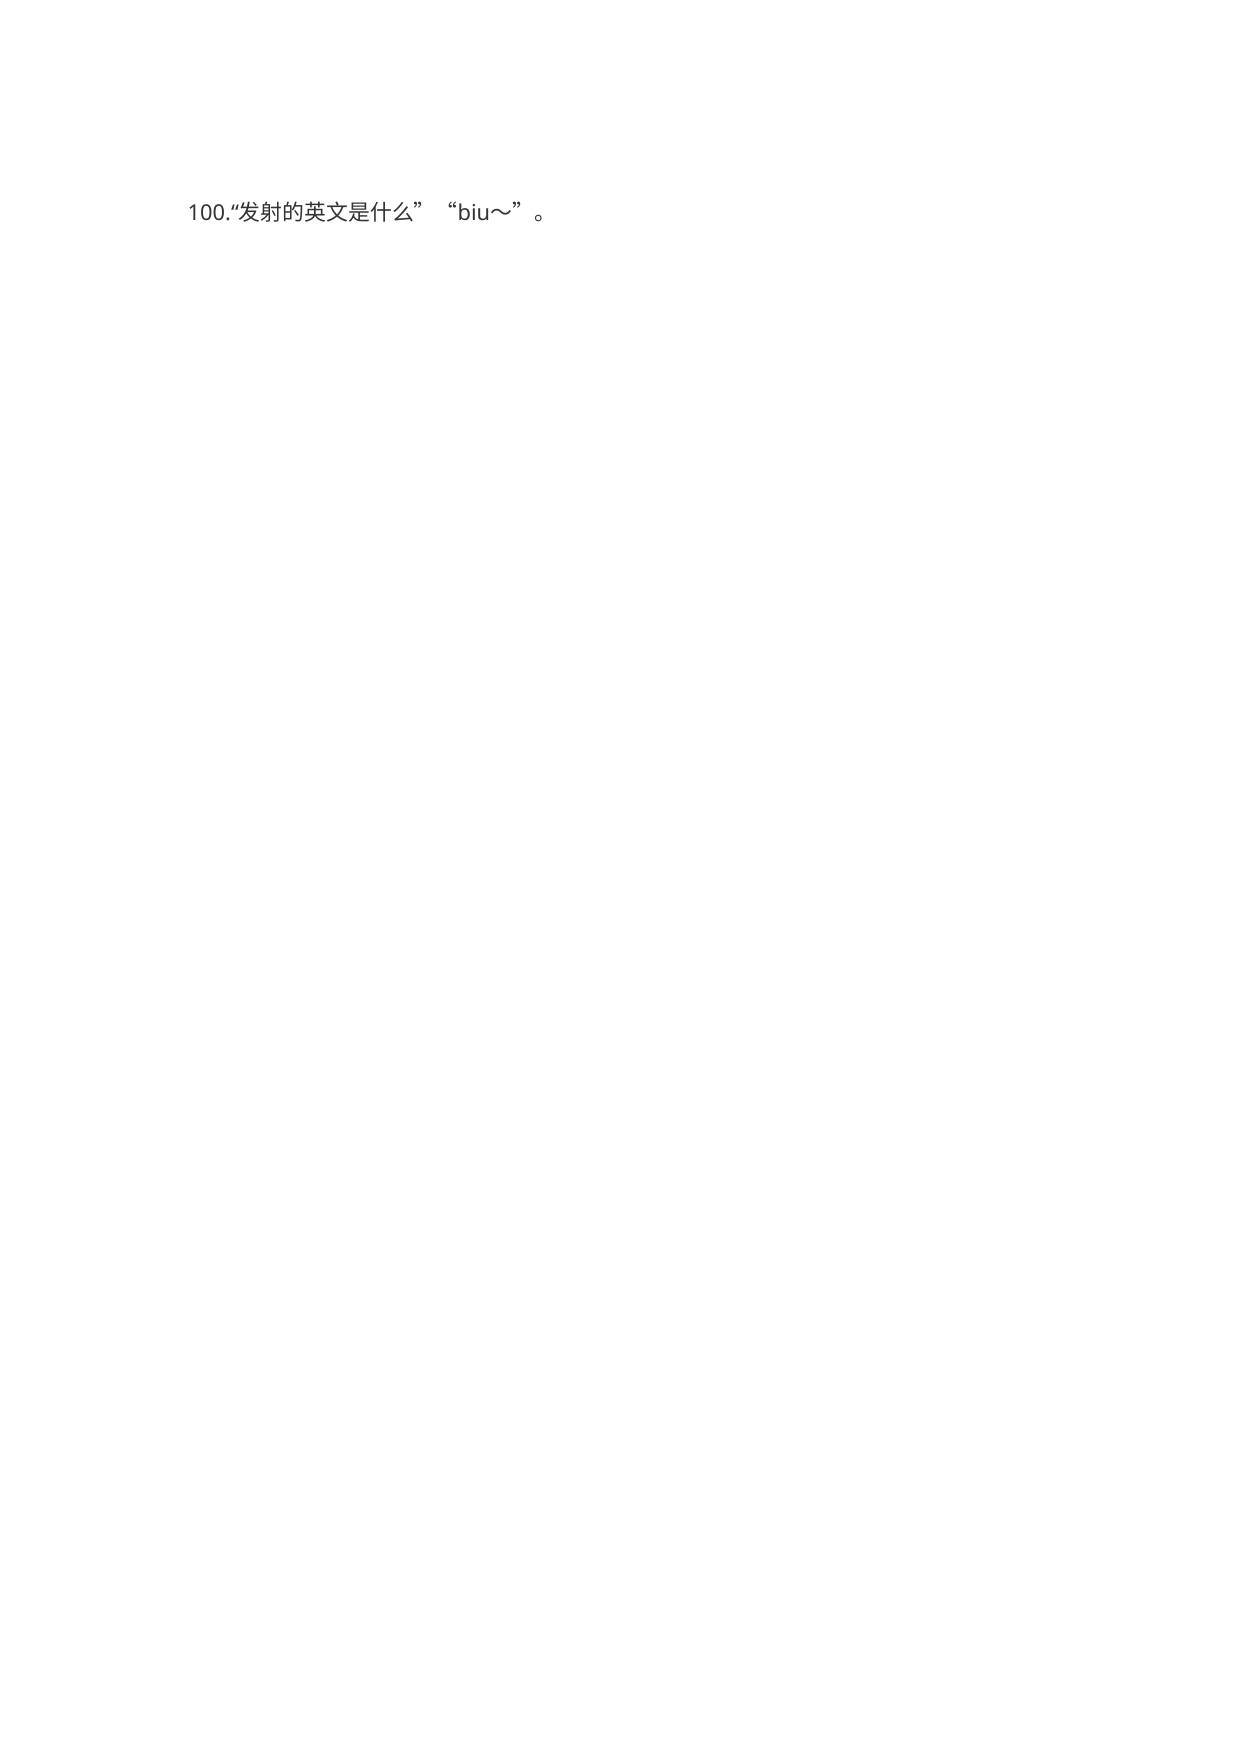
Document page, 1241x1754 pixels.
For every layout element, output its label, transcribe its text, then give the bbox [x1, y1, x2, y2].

text 100.“发射的英文是什么”“biu～”。 [187, 194, 1053, 227]
